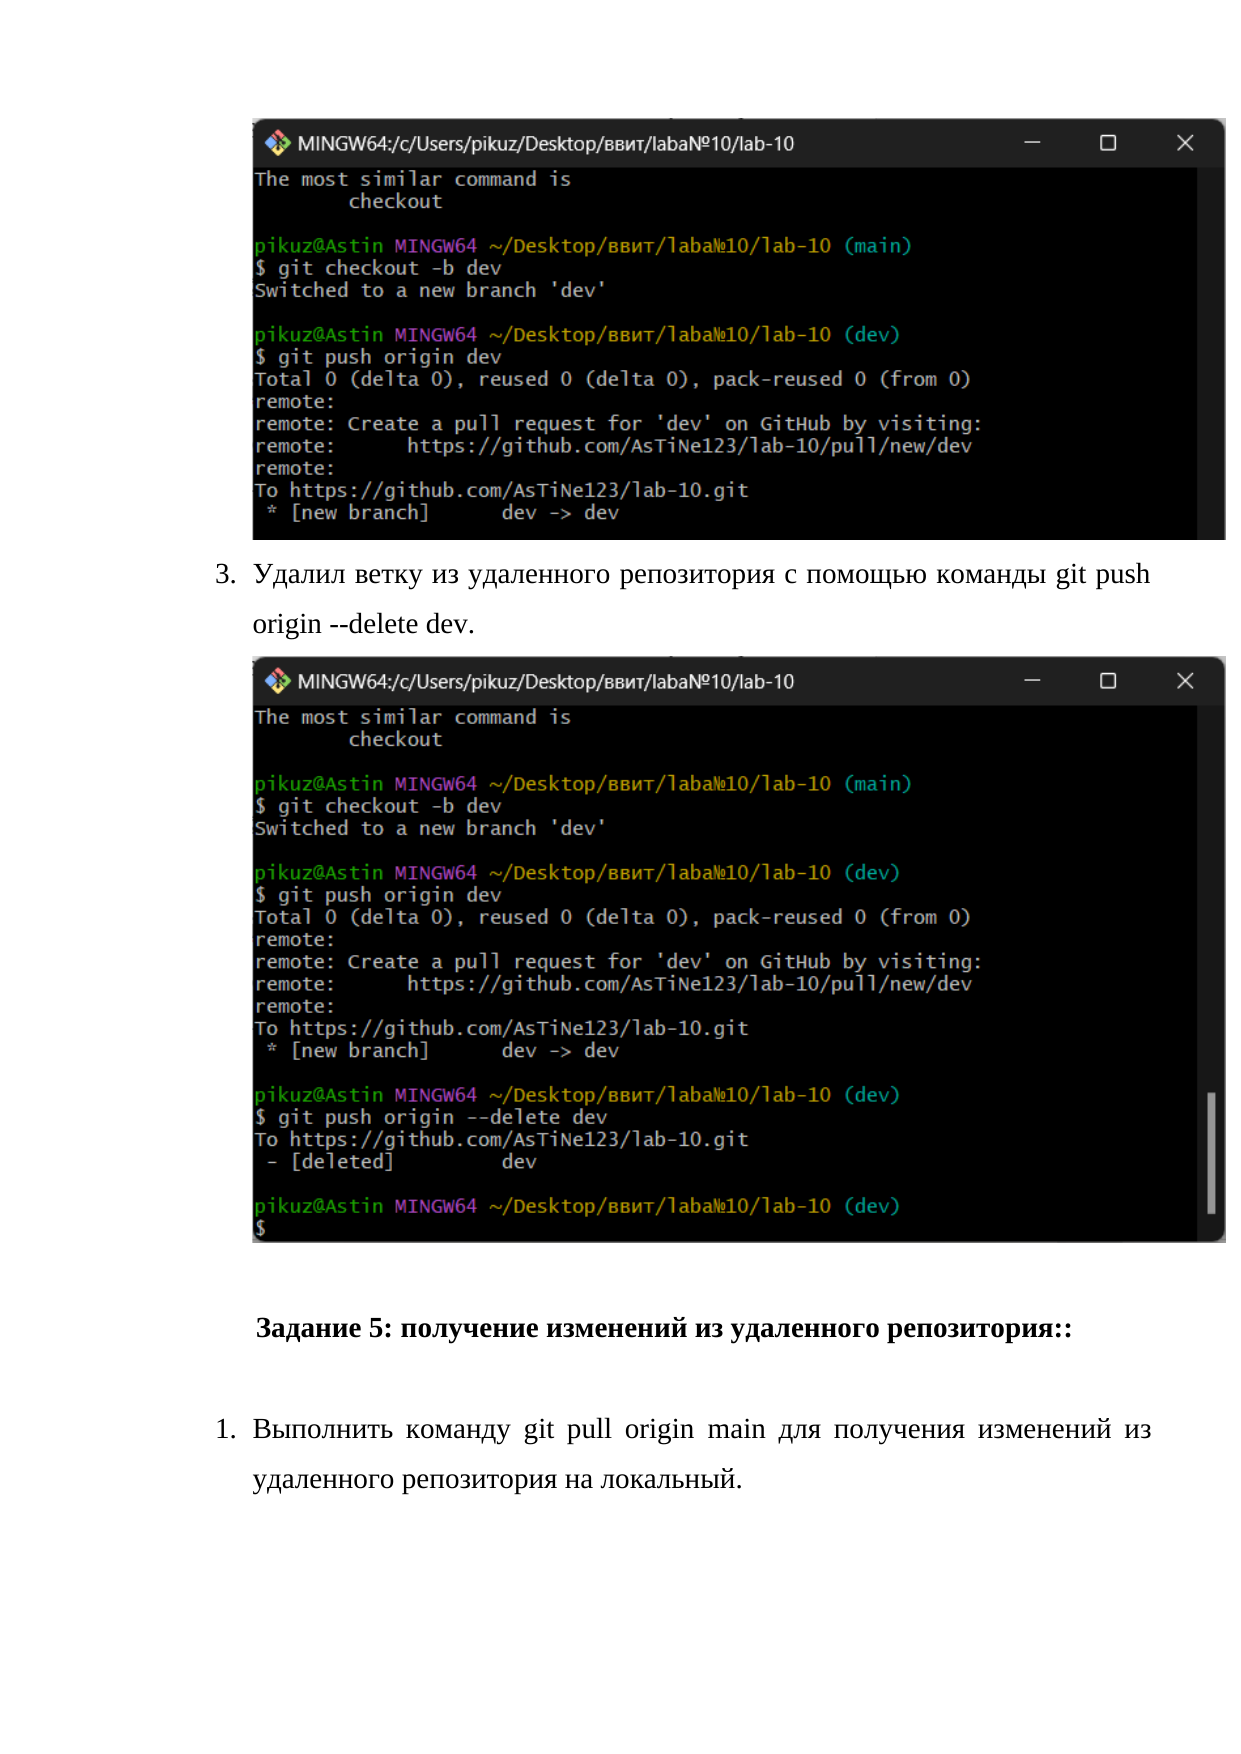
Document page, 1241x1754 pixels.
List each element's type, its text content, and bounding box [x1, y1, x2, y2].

list Удалил ветку из удаленного репозитория с помощью команды git push origin --delete dev. [215, 556, 1152, 640]
list Выполнить команду git pull origin main для получения изменений из удаленного репозитория на локальный. [215, 1411, 1152, 1494]
picture [252, 118, 1226, 540]
text Задание 5: получение изменений из удаленного репозитория:: [177, 1310, 1152, 1344]
picture [252, 656, 1226, 1243]
